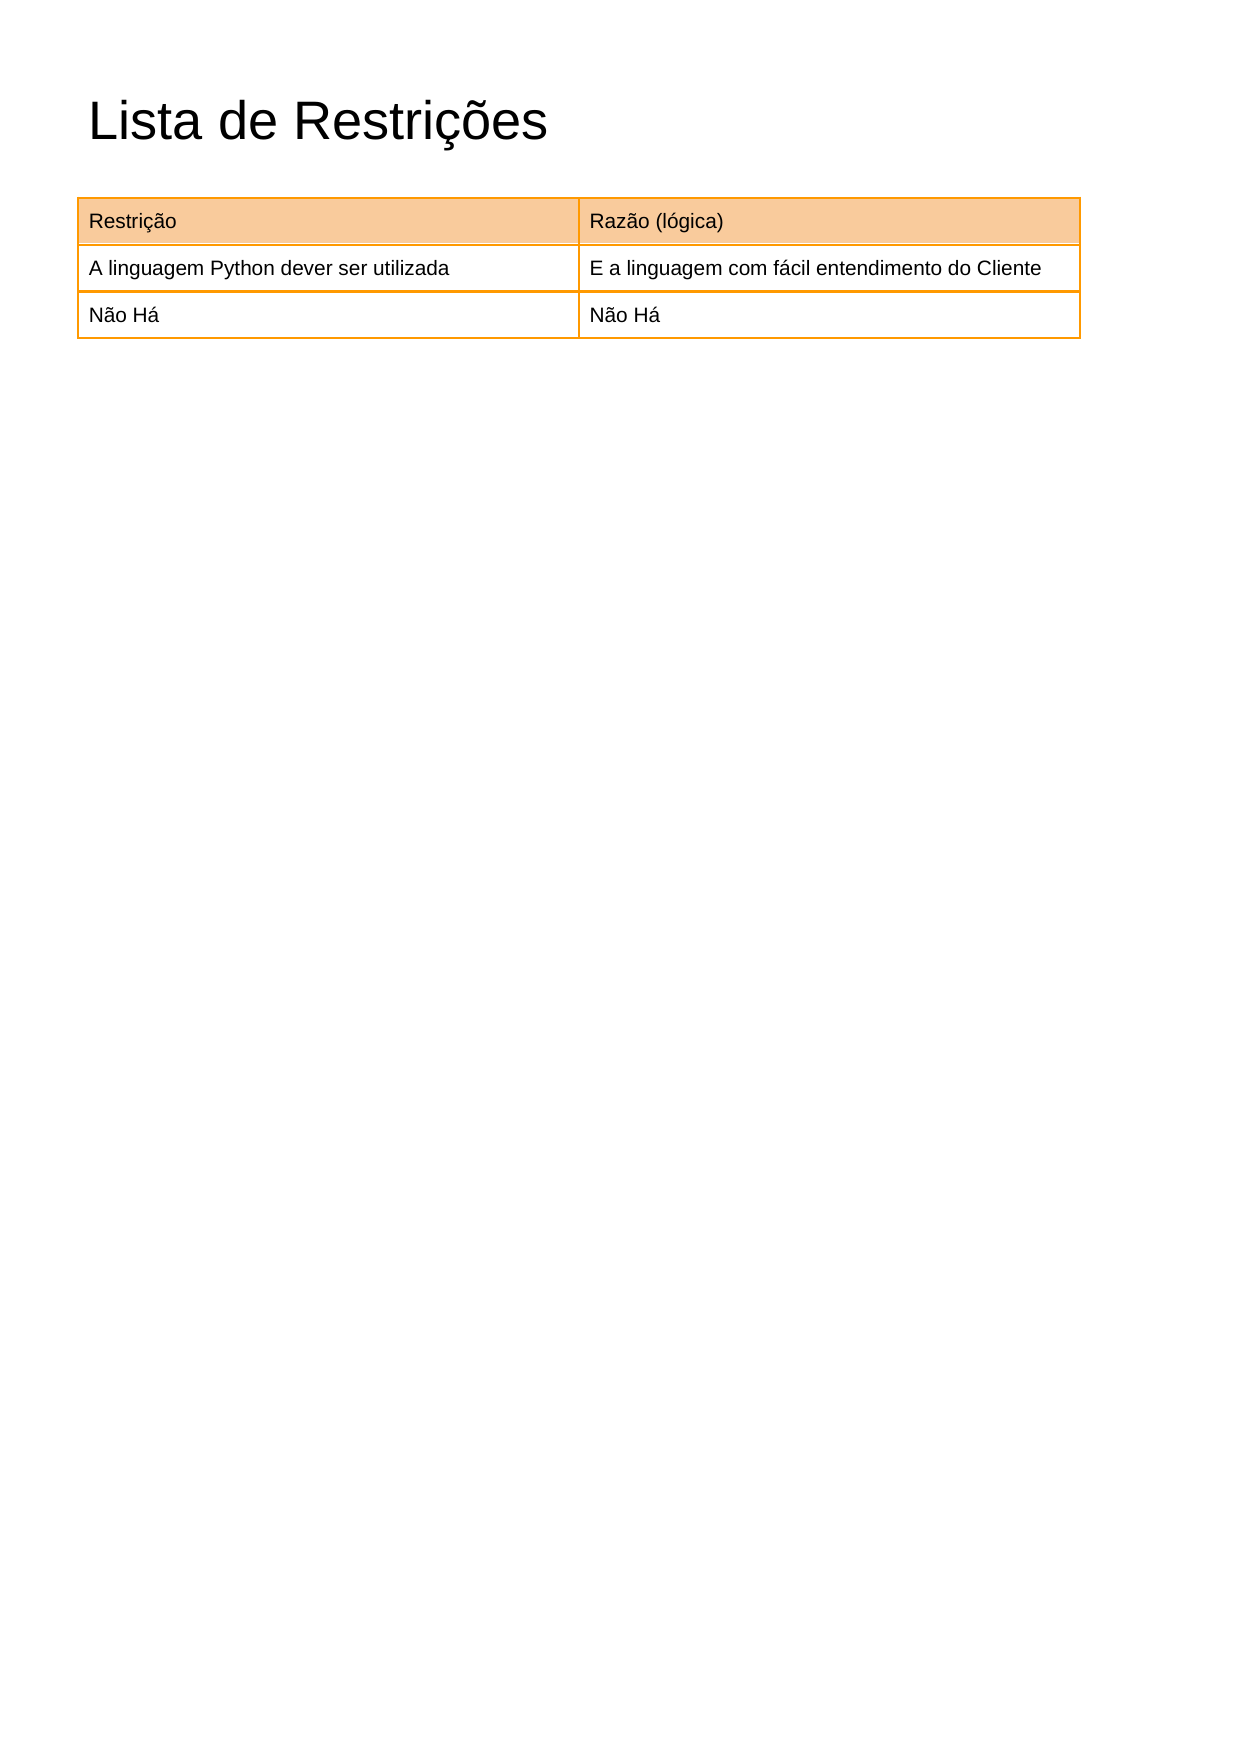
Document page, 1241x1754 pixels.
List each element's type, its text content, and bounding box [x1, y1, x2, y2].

table_cell A linguagem Python dever ser utilizada [79, 246, 578, 290]
table_header Razão (lógica) [580, 199, 1079, 243]
title Lista de Restrições [88, 88, 1090, 151]
table_header Restrição [79, 199, 578, 243]
table_cell E a linguagem com fácil entendimento do Cliente [580, 246, 1079, 290]
table_cell Não Há [79, 293, 578, 337]
table_cell Não Há [580, 293, 1079, 337]
